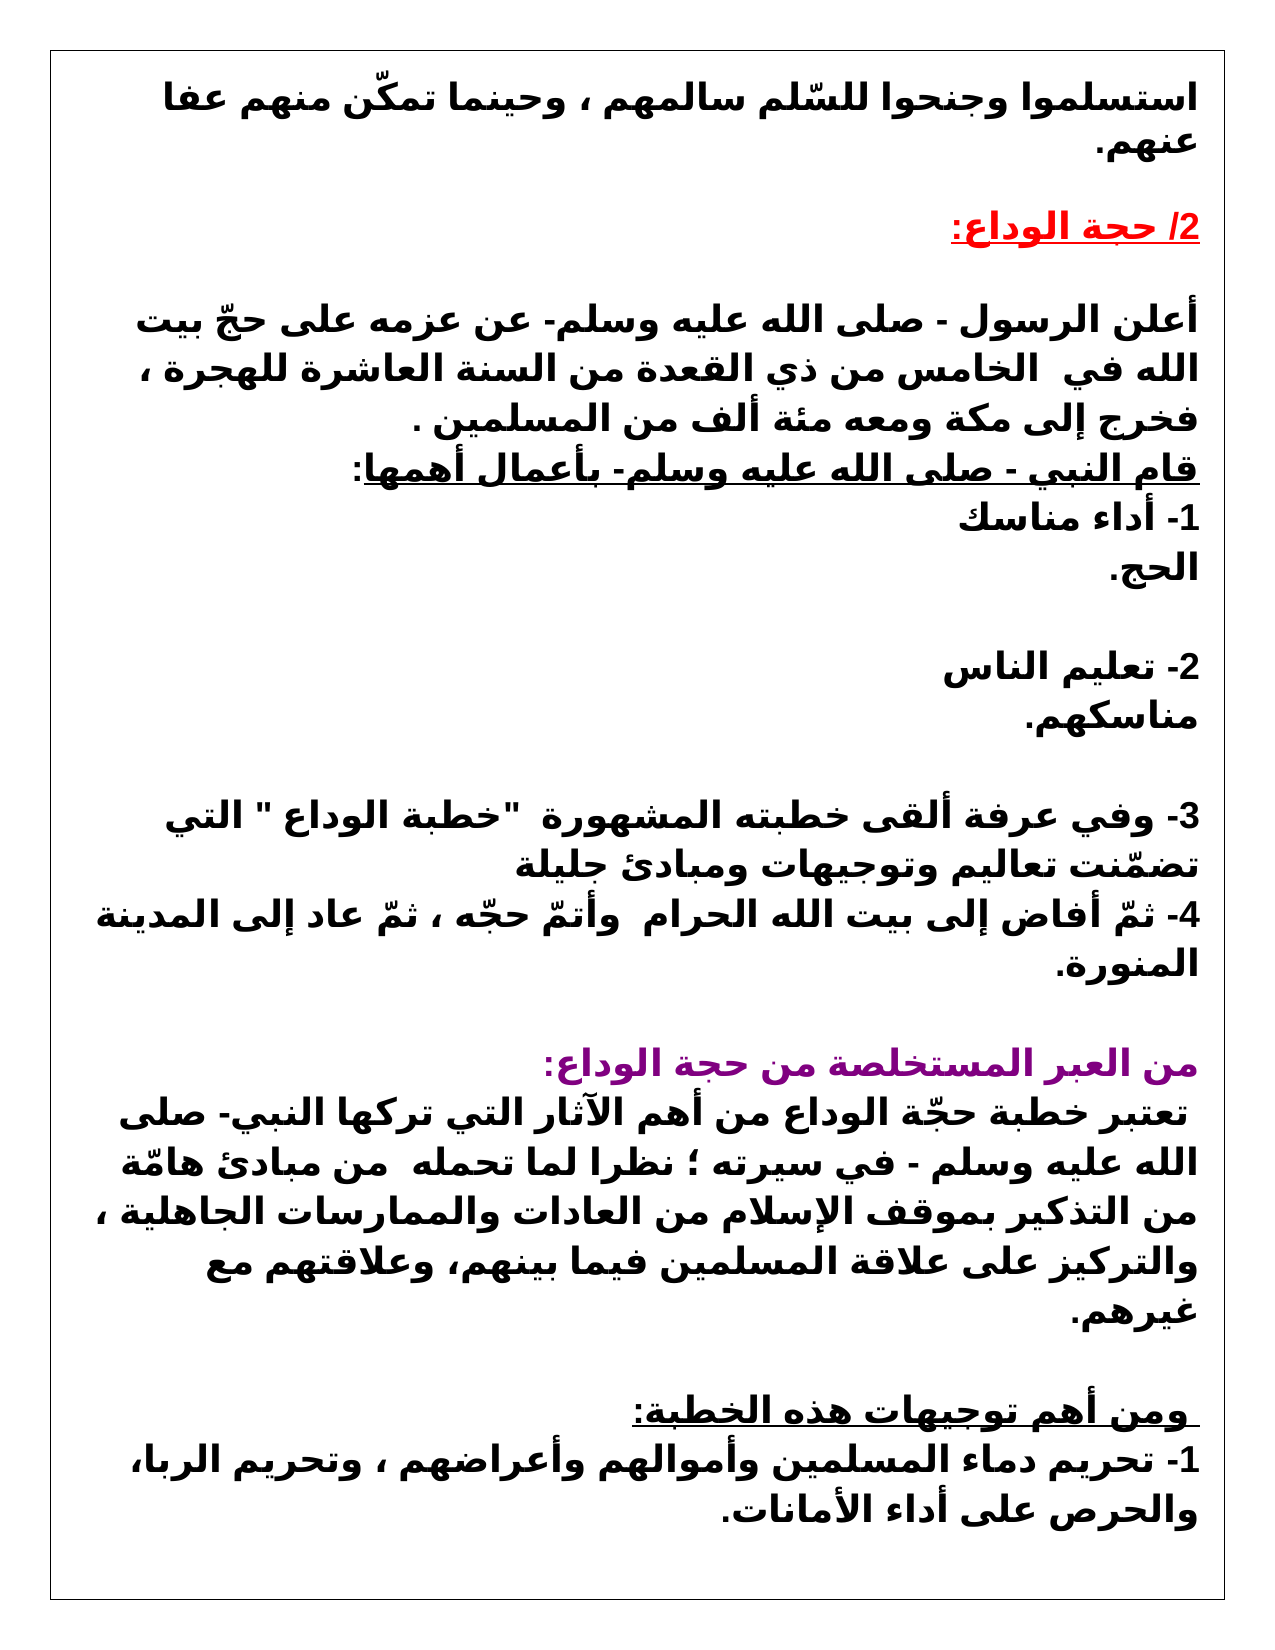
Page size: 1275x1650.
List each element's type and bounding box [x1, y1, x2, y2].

text [75, 247, 1200, 1530]
text [75, 75, 1200, 247]
